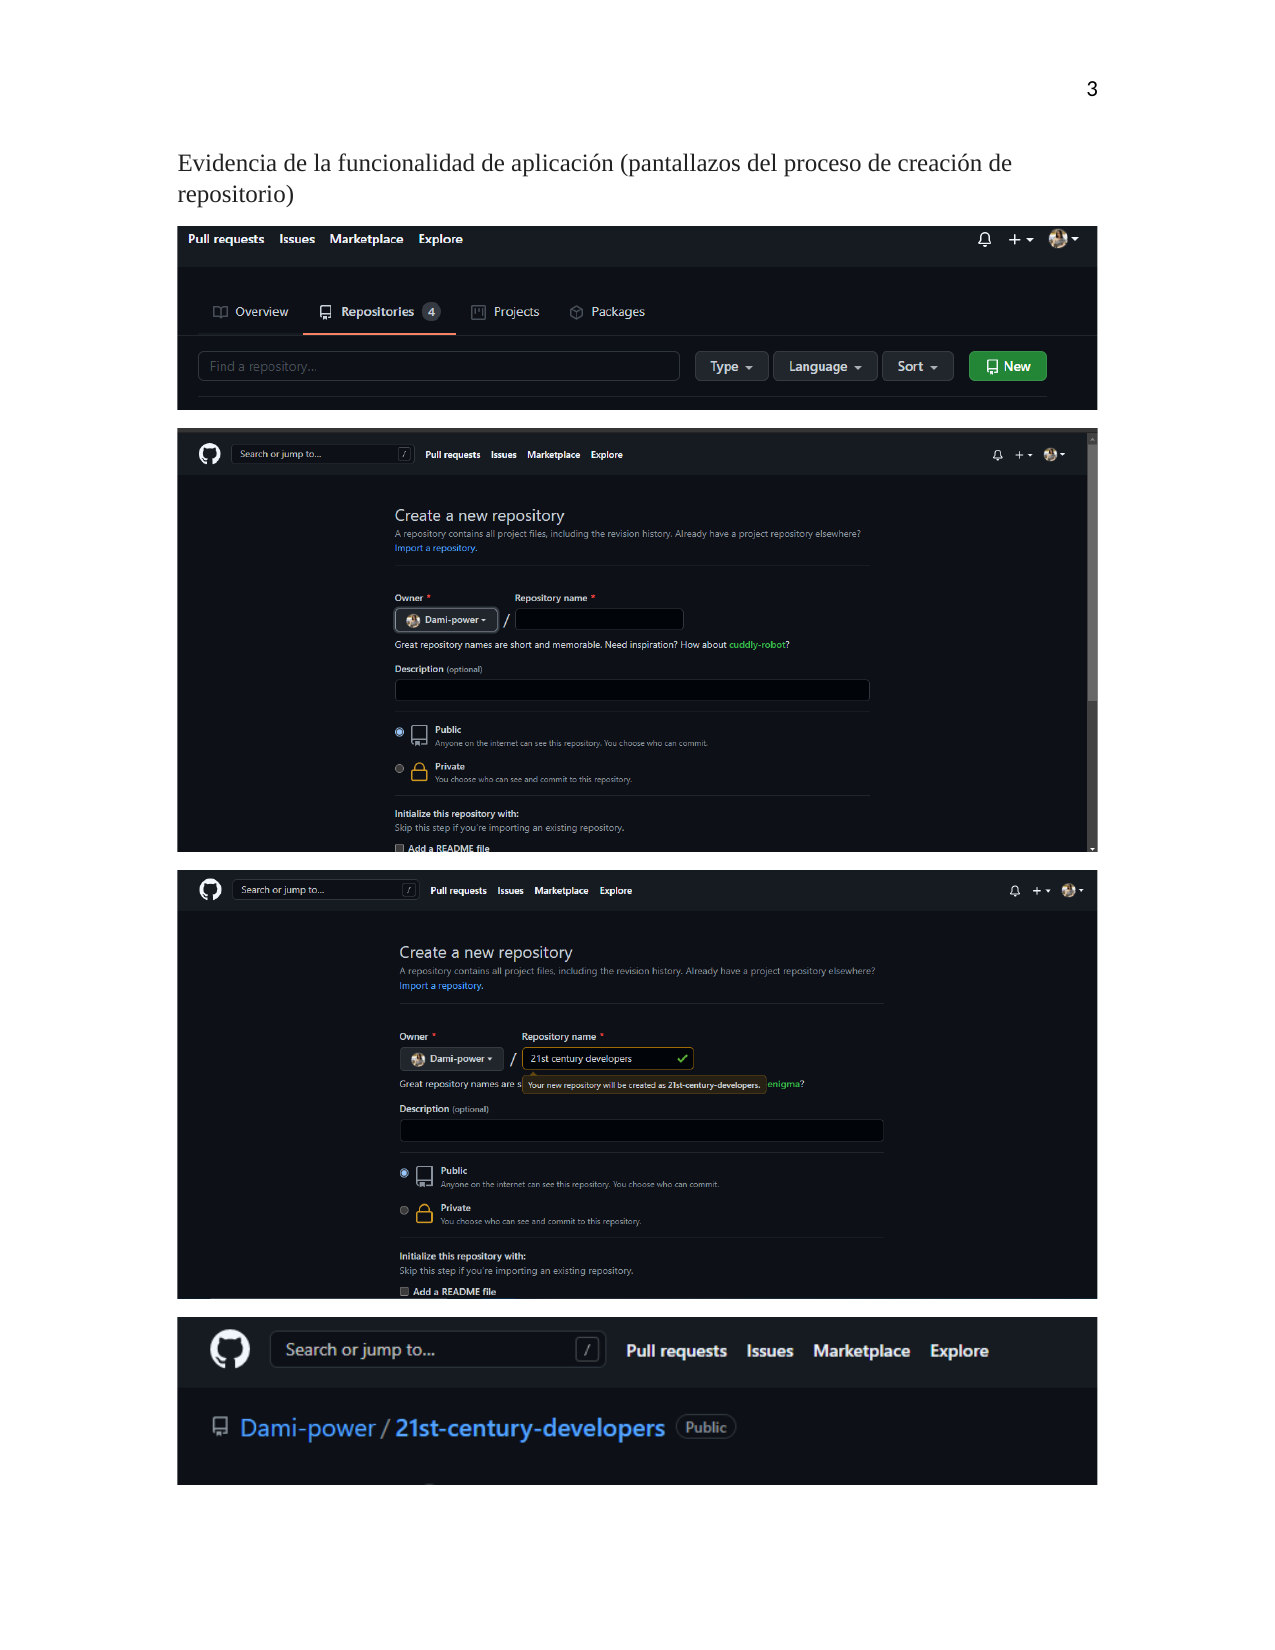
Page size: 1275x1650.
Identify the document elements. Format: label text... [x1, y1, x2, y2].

picture [177, 870, 1098, 1299]
picture [177, 226, 1098, 410]
picture [177, 428, 1098, 852]
picture [177, 1317, 1098, 1485]
text Evidencia de la funcionalidad de aplicación (pantallazos del proceso de creación de repositorio) [177, 148, 1098, 207]
